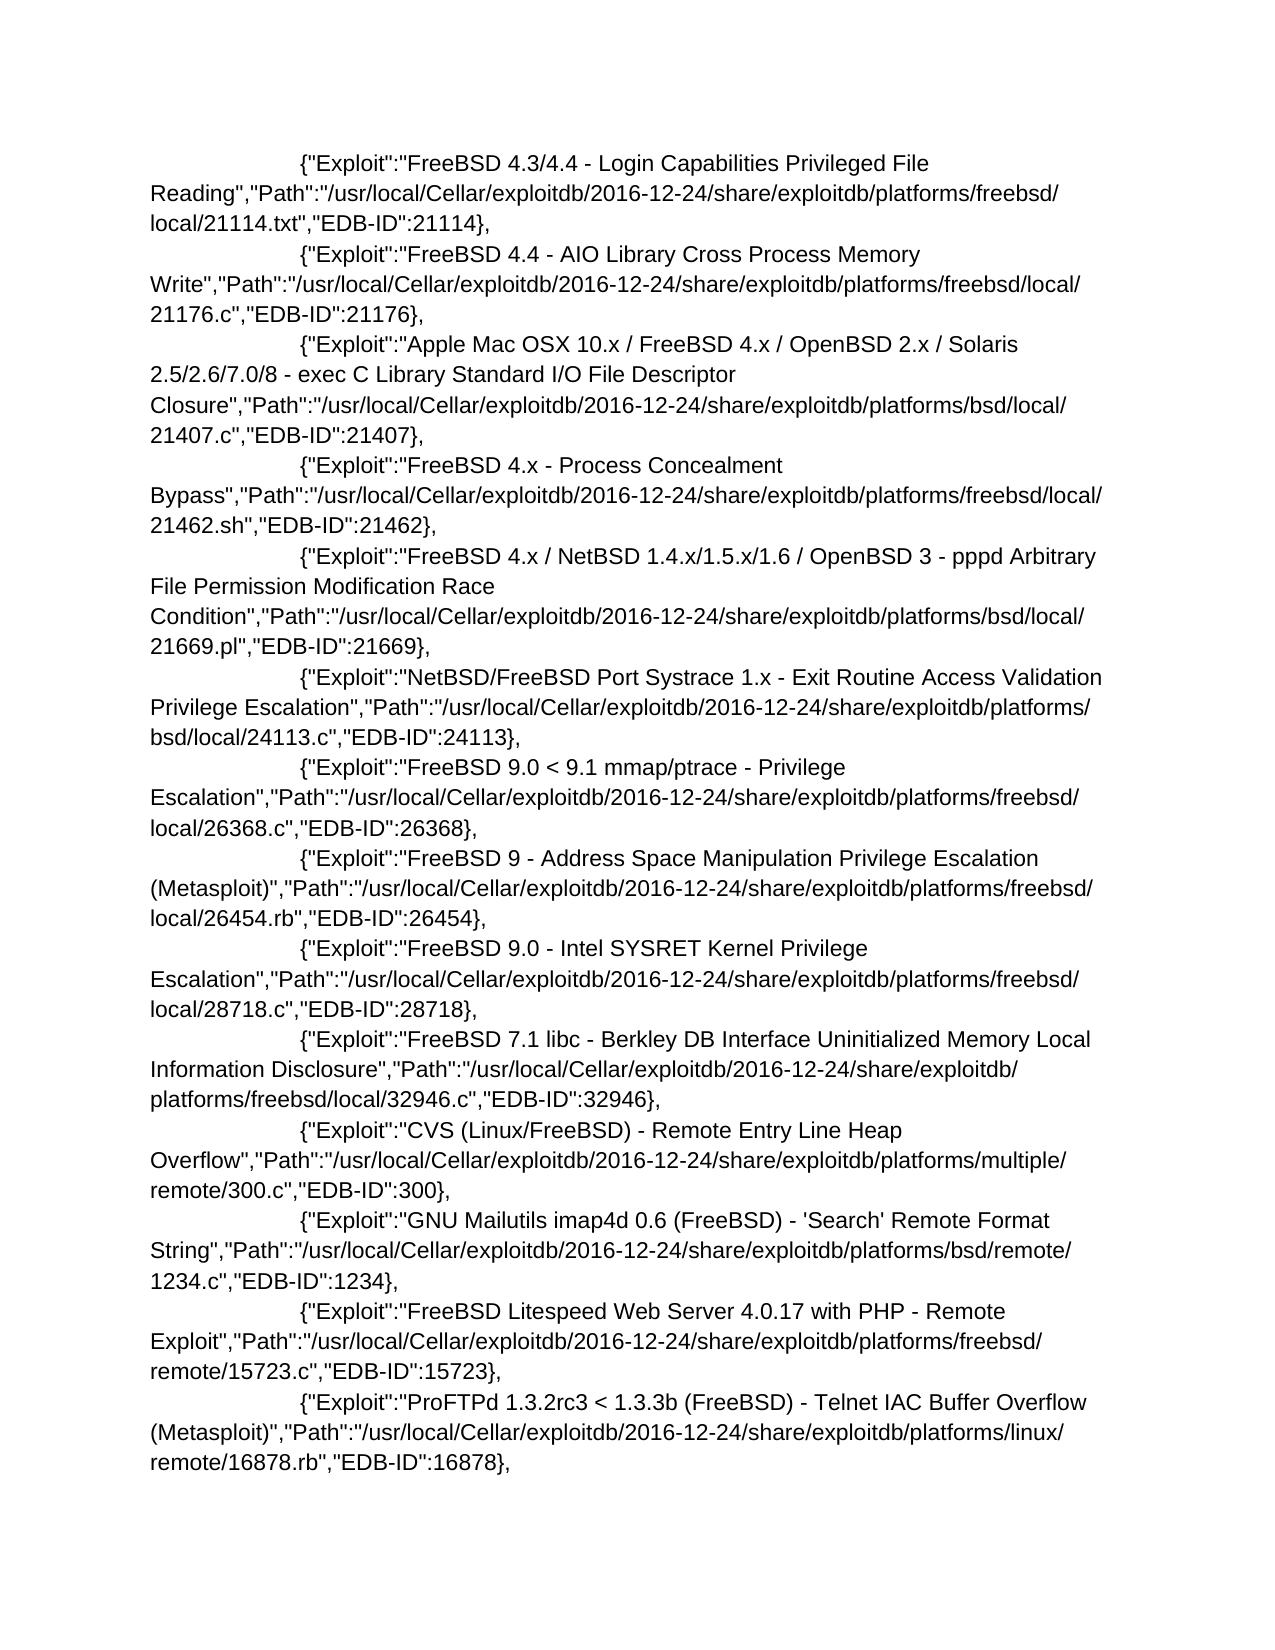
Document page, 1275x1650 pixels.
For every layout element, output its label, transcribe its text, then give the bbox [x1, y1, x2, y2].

text {"Exploit":"FreeBSD 7.1 libc - Berkley DB Interface Uninitialized Memory Local Information Disclosure","Path":"/usr/local/Cellar/exploitdb/2016-12-24/share/exploitdb/platforms/freebsd/local/32946.c","EDB-ID":32946}, [150, 1026, 1125, 1113]
text {"Exploit":"FreeBSD 4.4 - AIO Library Cross Process Memory Write","Path":"/usr/local/Cellar/exploitdb/2016-12-24/share/exploitdb/platforms/freebsd/local/21176.c","EDB-ID":21176}, [150, 241, 1125, 327]
text {"Exploit":"FreeBSD 9.0 - Intel SYSRET Kernel Privilege Escalation","Path":"/usr/local/Cellar/exploitdb/2016-12-24/share/exploitdb/platforms/freebsd/local/28718.c","EDB-ID":28718}, [150, 935, 1125, 1022]
text {"Exploit":"FreeBSD 9.0 < 9.1 mmap/ptrace - Privilege Escalation","Path":"/usr/local/Cellar/exploitdb/2016-12-24/share/exploitdb/platforms/freebsd/local/26368.c","EDB-ID":26368}, [150, 754, 1125, 841]
text {"Exploit":"FreeBSD Litespeed Web Server 4.0.17 with PHP - Remote Exploit","Path":"/usr/local/Cellar/exploitdb/2016-12-24/share/exploitdb/platforms/freebsd/remote/15723.c","EDB-ID":15723}, [150, 1298, 1125, 1385]
text {"Exploit":"FreeBSD 4.x / NetBSD 1.4.x/1.5.x/1.6 / OpenBSD 3 - pppd Arbitrary File Permission Modification Race Condition","Path":"/usr/local/Cellar/exploitdb/2016-12-24/share/exploitdb/platforms/bsd/local/21669.pl","EDB-ID":21669}, [150, 543, 1125, 660]
text {"Exploit":"FreeBSD 9 - Address Space Manipulation Privilege Escalation (Metasploit)","Path":"/usr/local/Cellar/exploitdb/2016-12-24/share/exploitdb/platforms/freebsd/local/26454.rb","EDB-ID":26454}, [150, 845, 1125, 932]
text {"Exploit":"FreeBSD 4.3/4.4 - Login Capabilities Privileged File Reading","Path":"/usr/local/Cellar/exploitdb/2016-12-24/share/exploitdb/platforms/freebsd/local/21114.txt","EDB-ID":21114}, [150, 150, 1125, 237]
text {"Exploit":"Apple Mac OSX 10.x / FreeBSD 4.x / OpenBSD 2.x / Solaris 2.5/2.6/7.0/8 - exec C Library Standard I/O File Descriptor Closure","Path":"/usr/local/Cellar/exploitdb/2016-12-24/share/exploitdb/platforms/bsd/local/21407.c","EDB-ID":21407}, [150, 331, 1125, 448]
text {"Exploit":"NetBSD/FreeBSD Port Systrace 1.x - Exit Routine Access Validation Privilege Escalation","Path":"/usr/local/Cellar/exploitdb/2016-12-24/share/exploitdb/platforms/bsd/local/24113.c","EDB-ID":24113}, [150, 663, 1125, 750]
text {"Exploit":"ProFTPd 1.3.2rc3 < 1.3.3b (FreeBSD) - Telnet IAC Buffer Overflow (Metasploit)","Path":"/usr/local/Cellar/exploitdb/2016-12-24/share/exploitdb/platforms/linux/remote/16878.rb","EDB-ID":16878}, [150, 1388, 1125, 1475]
text {"Exploit":"CVS (Linux/FreeBSD) - Remote Entry Line Heap Overflow","Path":"/usr/local/Cellar/exploitdb/2016-12-24/share/exploitdb/platforms/multiple/remote/300.c","EDB-ID":300}, [150, 1117, 1125, 1203]
text {"Exploit":"FreeBSD 4.x - Process Concealment Bypass","Path":"/usr/local/Cellar/exploitdb/2016-12-24/share/exploitdb/platforms/freebsd/local/21462.sh","EDB-ID":21462}, [150, 452, 1125, 539]
text {"Exploit":"GNU Mailutils imap4d 0.6 (FreeBSD) - 'Search' Remote Format String","Path":"/usr/local/Cellar/exploitdb/2016-12-24/share/exploitdb/platforms/bsd/remote/1234.c","EDB-ID":1234}, [150, 1207, 1125, 1294]
